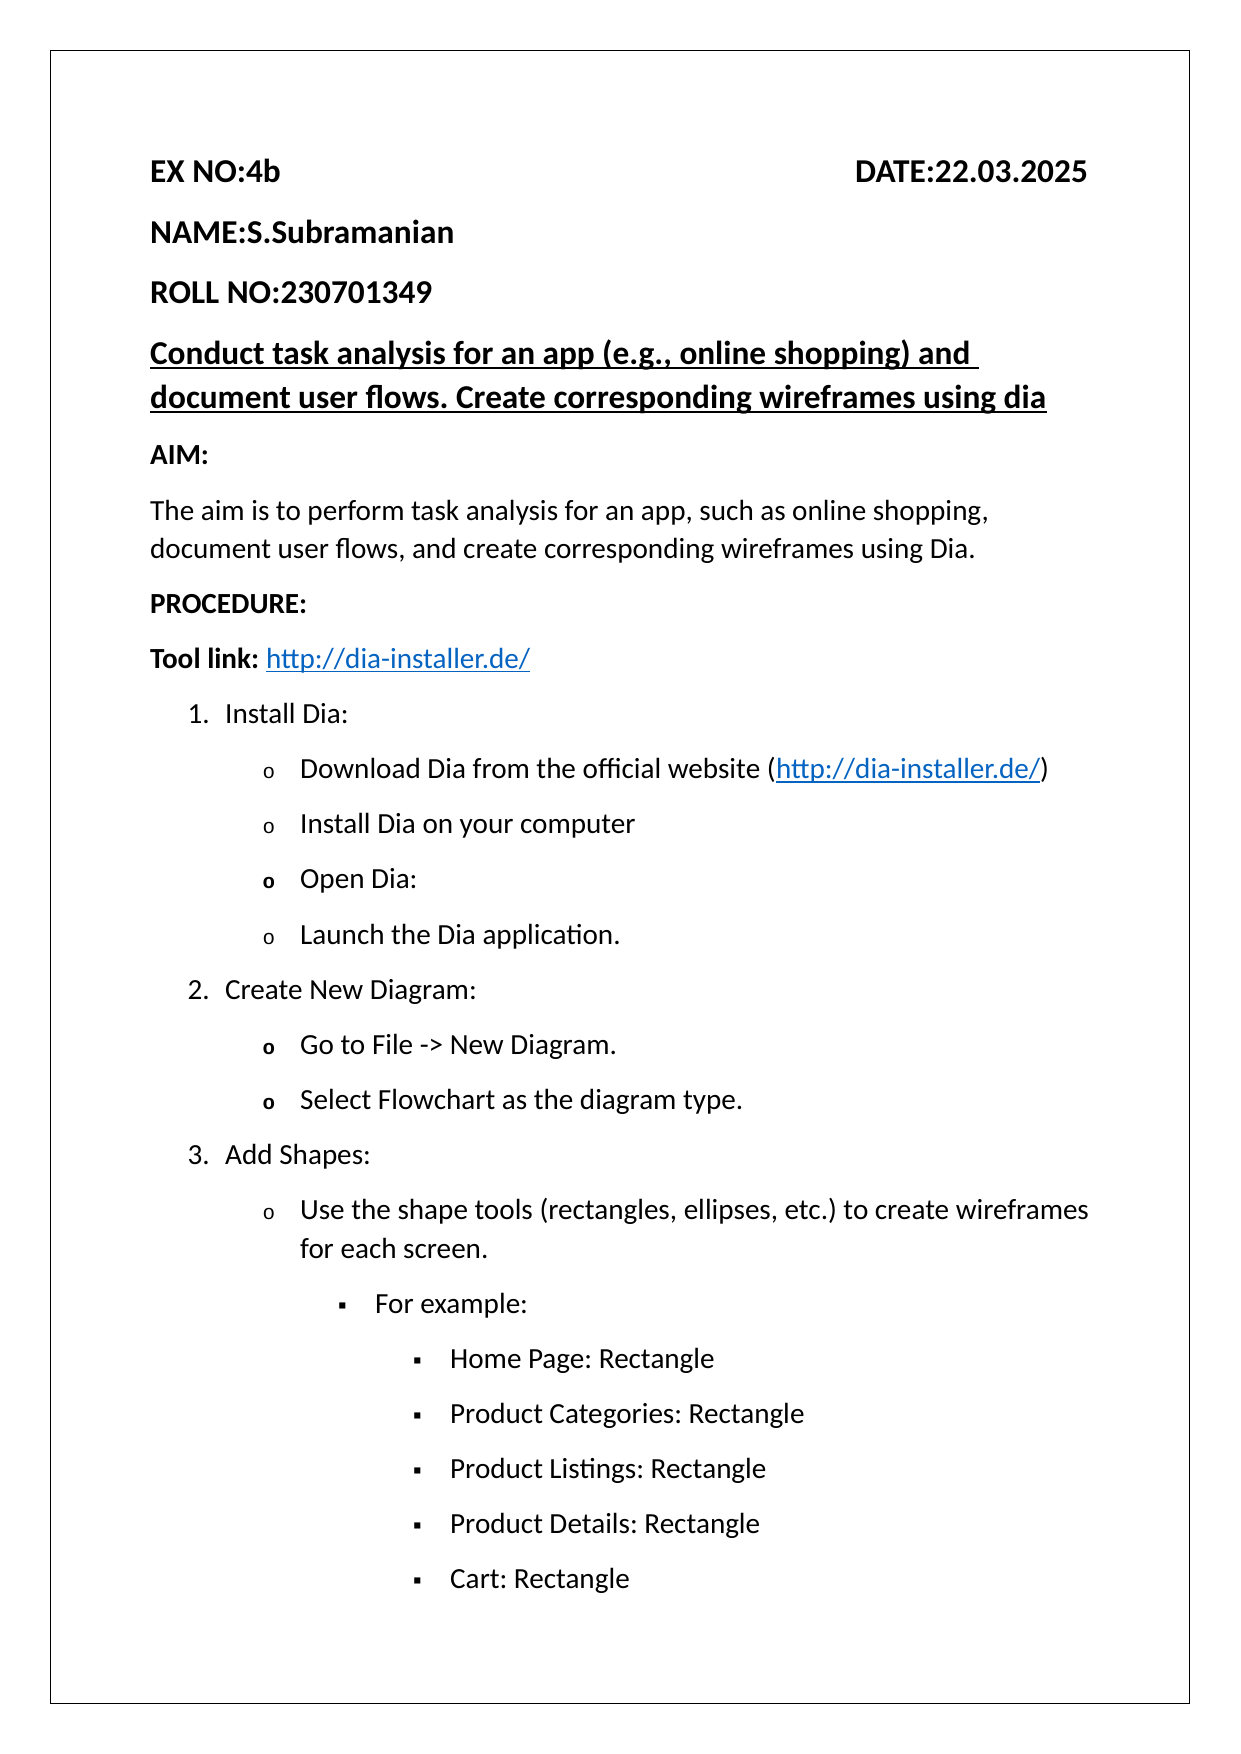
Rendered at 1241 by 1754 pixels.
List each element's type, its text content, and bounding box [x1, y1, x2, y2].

list Install Dia on your computer [262, 806, 1090, 841]
list Product Details: Rectangle [412, 1505, 1090, 1541]
list Create New Diagram: [187, 971, 1090, 1006]
list Product Listings: Rectangle [412, 1450, 1090, 1486]
list Install Dia: [187, 695, 1090, 731]
list Open Dia: [262, 861, 1090, 896]
list Launch the Dia application. [262, 916, 1090, 951]
text AIM: [150, 436, 1090, 472]
list Select Flowchart as the diagram type. [262, 1081, 1090, 1117]
text ROLL NO:230701349 [150, 271, 1090, 312]
list Use the shape tools (rectangles, ellipses, etc.) to create wireframes for each screen. [262, 1191, 1090, 1265]
list Add Shapes: [187, 1136, 1090, 1172]
text EX NO:4b DATE:22.03.2025 [150, 150, 1090, 191]
text NAME:S.Subramanian [150, 211, 1090, 251]
text Tool link: http://dia-installer.de/ [150, 640, 1090, 676]
text PROCEDURE: [150, 585, 1090, 621]
list Product Categories: Rectangle [412, 1395, 1090, 1431]
list Go to File -> New Diagram. [262, 1026, 1090, 1062]
text Conduct task analysis for an app (e.g., online shopping) and document user flows. Create corresponding wireframes using dia [150, 332, 1090, 417]
list Home Page: Rectangle [412, 1340, 1090, 1376]
list Download Dia from the official website (http://dia-installer.de/) [262, 750, 1090, 786]
text The aim is to perform task analysis for an app, such as online shopping, document user flows, and create corresponding wireframes using Dia. [150, 492, 1090, 566]
list Cart: Rectangle [412, 1560, 1090, 1596]
list For example: [337, 1285, 1090, 1320]
